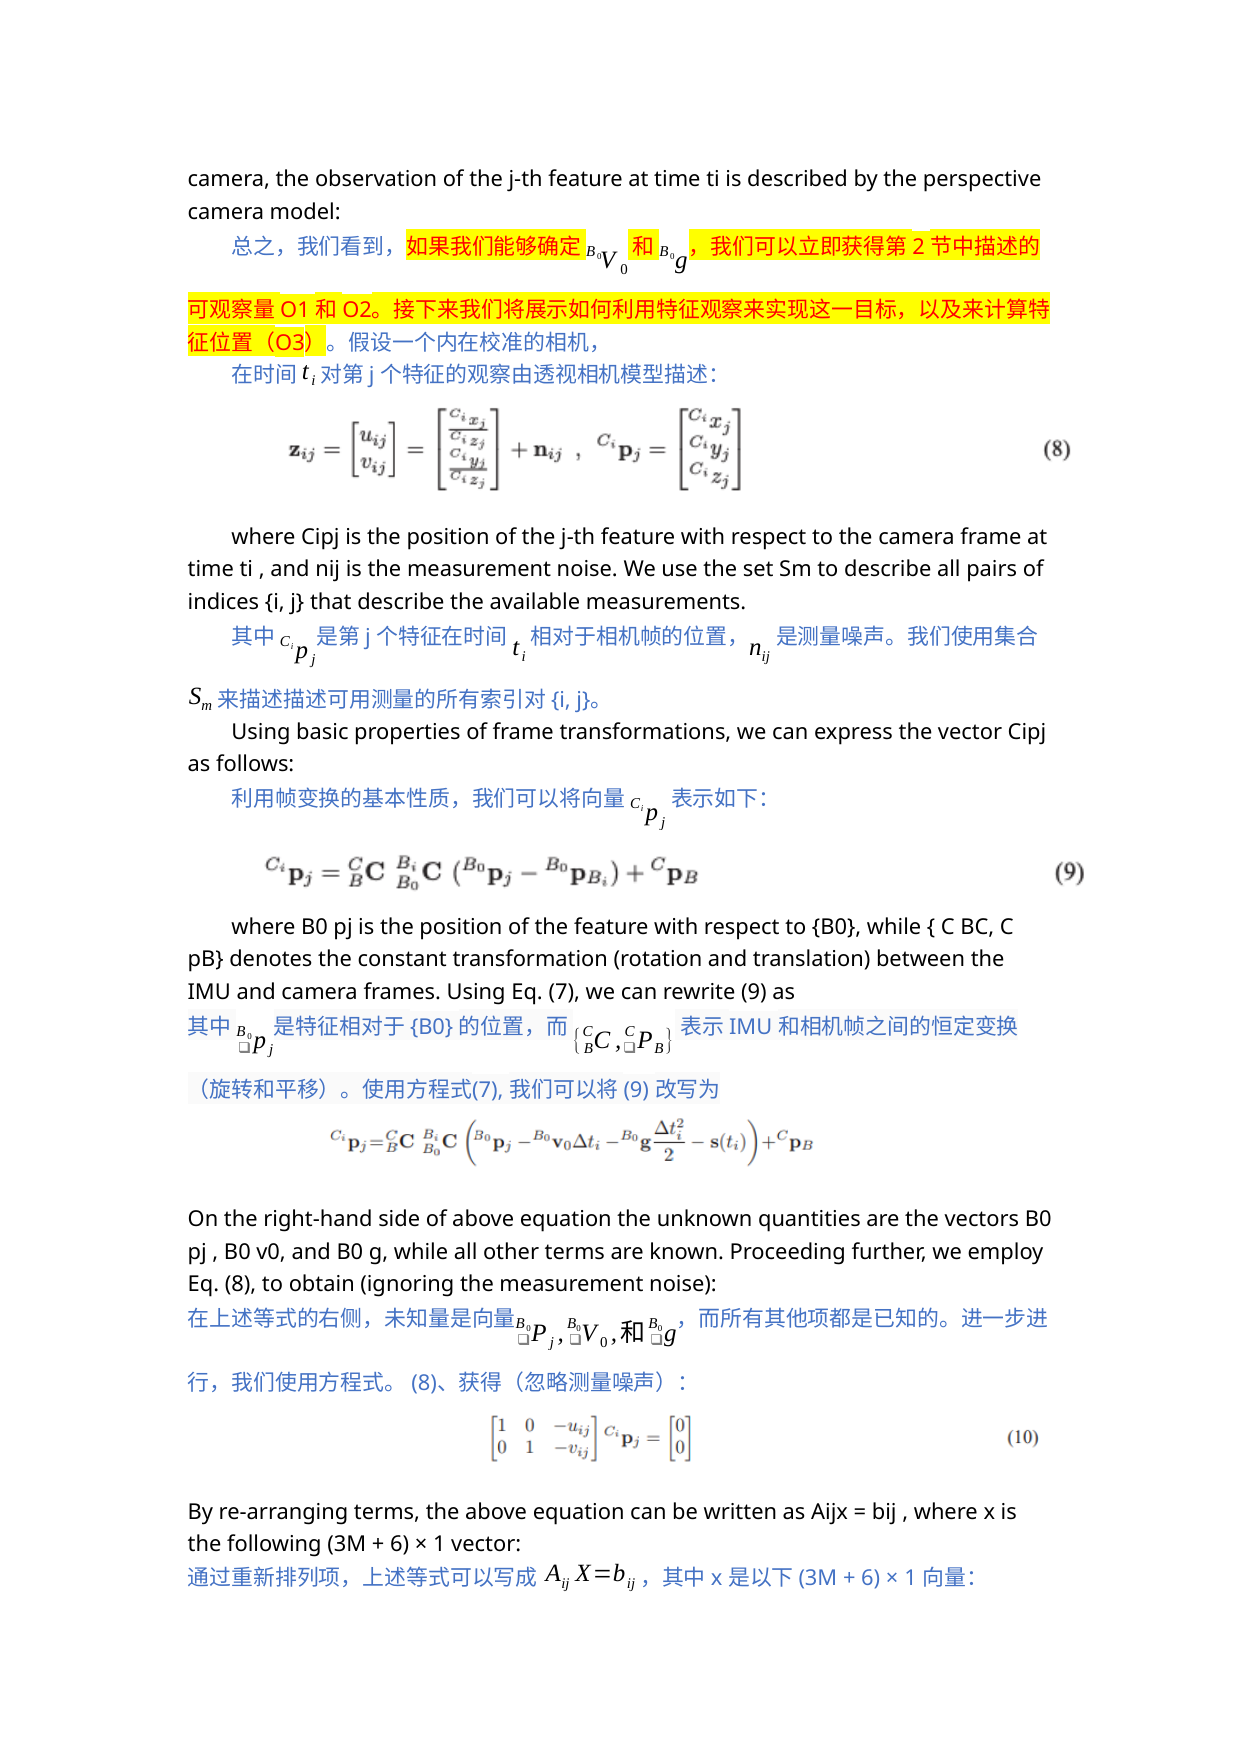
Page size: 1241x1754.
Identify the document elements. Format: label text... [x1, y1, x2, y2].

picture [231, 844, 1097, 910]
text Using basic properties of frame transformations, we can express the vector Cipj as follows: [187, 714, 1053, 779]
text By re-arranging terms, the above equation can be written as Aijx = bij , where x is the following (3M + 6) × 1 vector: [187, 1494, 1053, 1559]
picture [231, 389, 1097, 507]
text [187, 162, 1053, 227]
text 利用帧变换的基本性质，我们可以将向量 表示如下： [187, 779, 1053, 844]
text 在上述等式的右侧，未知量是向量，而所有其他项都是已知的。进一步进行，我们使用方程式。 (8)、获得（忽略测量噪声）： [187, 1299, 1053, 1397]
picture [187, 1397, 1053, 1476]
text 其中 是第 j 个特征在时间 相对于相机帧的位置， 是测量噪声。我们使用集合 来描述描述可用测量的所有索引对 {i, j}。 [187, 617, 1053, 714]
text where Cipj is the position of the j-th feature with respect to the camera frame at time ti , and nij is the measurement noise. We use the set Sm to describe all pairs of indices {i, j} that describe the available measurements. [187, 519, 1053, 617]
picture [187, 1104, 1053, 1181]
text 通过重新排列项，上述等式可以写成 ，其中 x 是以下 (3M + 6) × 1 向量： [187, 1559, 1053, 1592]
text 在时间 对第 j 个特征的观察由透视相机模型描述： [187, 357, 1053, 389]
text On the right-hand side of above equation the unknown quantities are the vectors B0 pj , B0 v0, and B0 g, while all other terms are known. Proceeding further, we employ Eq. (8), to obtain (ignoring the measurement noise): [187, 1202, 1053, 1299]
text where B0 pj is the position of the feature with respect to {B0}, while { C BC, C pB} denotes the constant transformation (rotation and translation) between the IMU and camera frames. Using Eq. (7), we can rewrite (9) as [187, 909, 1053, 1007]
text 总之，我们看到，如果我们能够确定 和 ，我们可以立即获得第 2 节中描述的可观察量 O1 和 O2。接下来我们将展示如何利用特征观察来实现这一目标，以及来计算特征位置（O3）。假设一个内在校准的相机， [187, 227, 1053, 357]
text 其中 是特征相对于 {B0} 的位置，而 表示 IMU 和相机帧之间的恒定变换（旋转和平移）。使用方程式(7), 我们可以将 (9) 改写为 [187, 1007, 1053, 1104]
